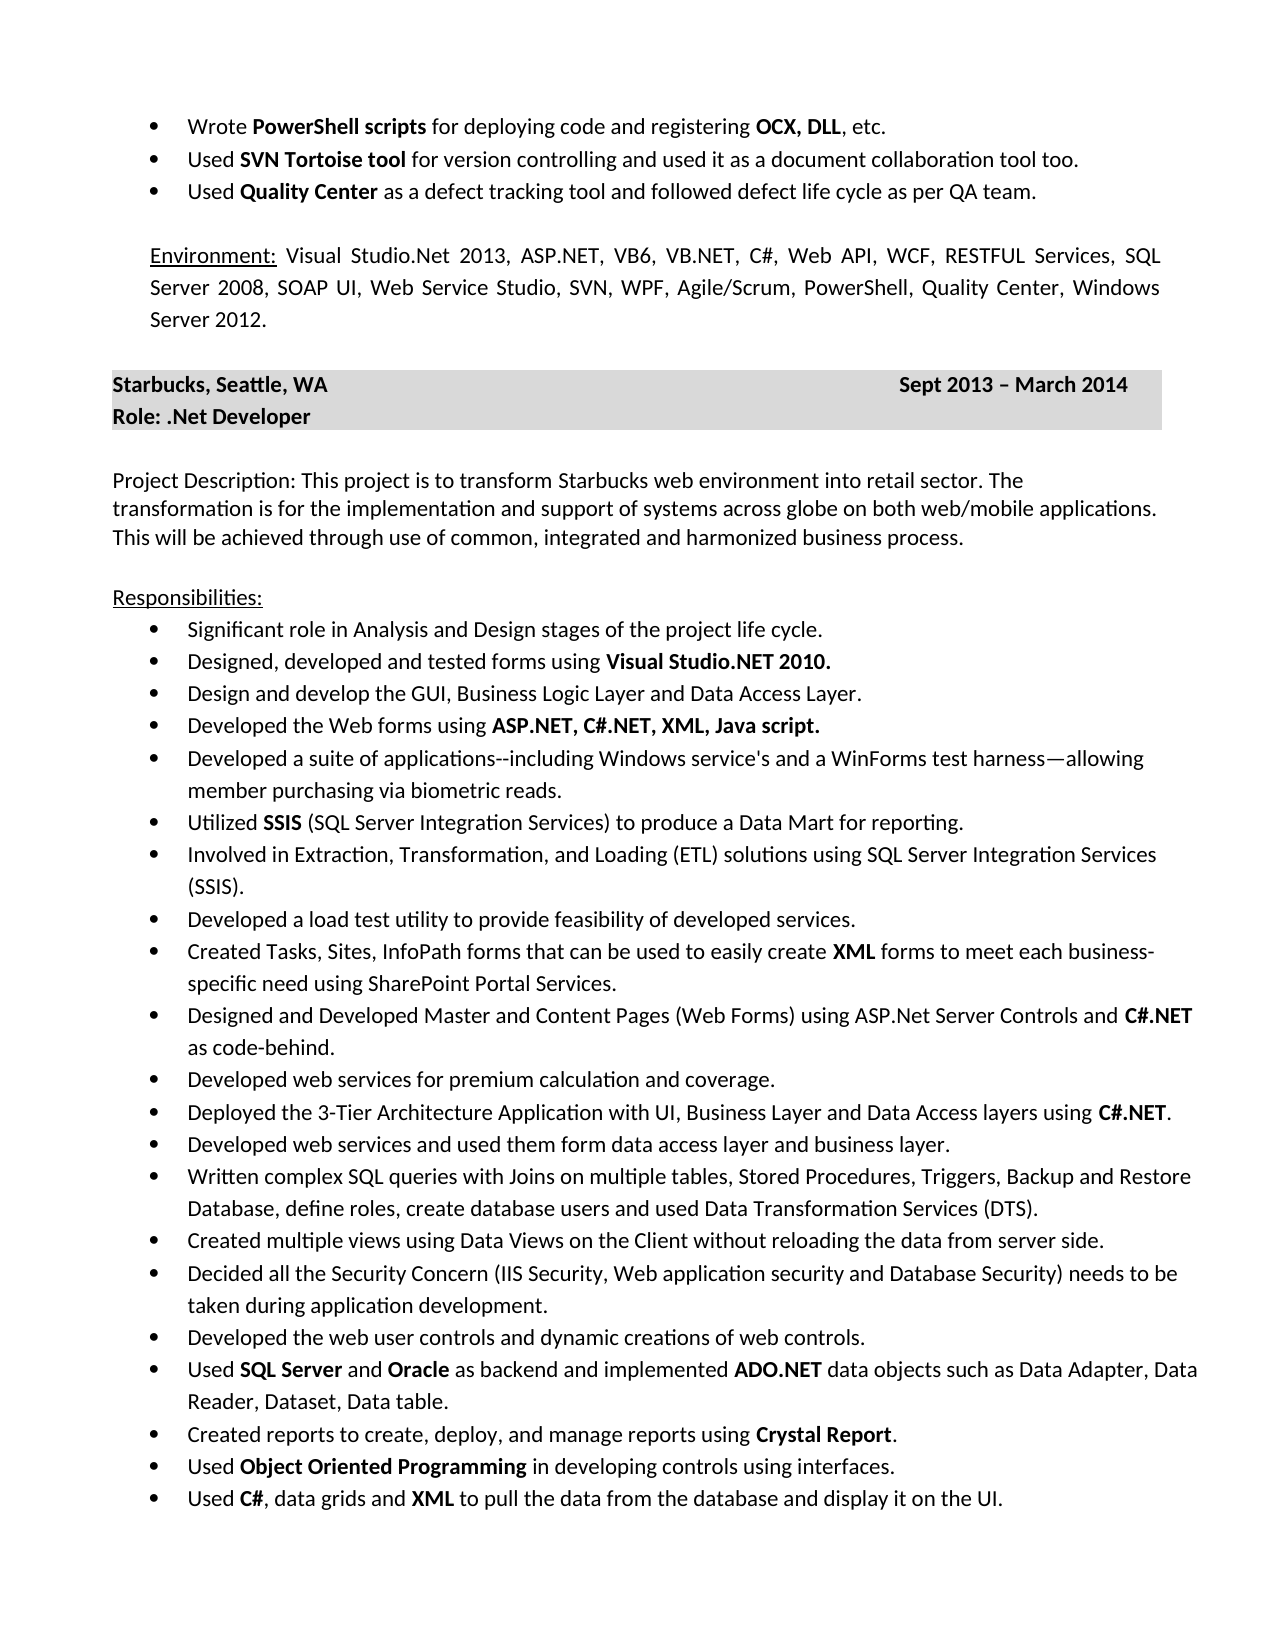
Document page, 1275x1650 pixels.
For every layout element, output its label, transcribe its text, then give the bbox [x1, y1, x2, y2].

list Used Quality Center as a defect tracking tool and followed defect life cycle as per QA team. [150, 177, 1162, 205]
list Developed the Web forms using ASP.NET, C#.NET, XML, Java script. [150, 712, 1207, 739]
list Significant role in Analysis and Design stages of the project life cycle. [150, 615, 1207, 643]
list Decided all the Security Concern (IIS Security, Web application security and Database Security) needs to be taken during application development. [150, 1259, 1207, 1319]
text Project Description: This project is to transform Starbucks web environment into retail sector. The transformation is for the implementation and support of systems across globe on both web/mobile applications. This will be achieved through use of common, integrated and harmonized business process. [112, 467, 1160, 551]
text Responsibilities: [112, 583, 1162, 611]
list Used C#, data grids and XML to pull the data from the database and display it on the UI. [150, 1484, 1207, 1512]
list Utilized SSIS (SQL Server Integration Services) to produce a Data Mart for reporting. [150, 808, 1207, 836]
list Developed web services for premium calculation and coverage. [150, 1066, 1207, 1094]
list Involved in Extraction, Transformation, and Loading (ETL) solutions using SQL Server Integration Services (SSIS). [150, 840, 1207, 901]
list Designed and Developed Master and Content Pages (Web Forms) using ASP.Net Server Controls and C#.NET as code-behind. [150, 1001, 1207, 1061]
list Developed a load test utility to provide feasibility of developed services. [150, 905, 1207, 933]
text Role: .Net Developer [112, 402, 1162, 430]
list Created Tasks, Sites, InfoPath forms that can be used to easily create XML forms to meet each business-specific need using SharePoint Portal Services. [150, 937, 1207, 997]
list Design and develop the GUI, Business Logic Layer and Data Access Layer. [150, 679, 1207, 707]
list Created reports to create, deploy, and manage reports using Crystal Report. [150, 1420, 1207, 1448]
list Created multiple views using Data Views on the Client without reloading the data from server side. [150, 1227, 1207, 1254]
list Used SQL Server and Oracle as backend and implemented ADO.NET data objects such as Data Adapter, Data Reader, Dataset, Data table. [150, 1355, 1207, 1416]
list Used SVN Tortoise tool for version controlling and used it as a document collaboration tool too. [150, 145, 1162, 173]
list Developed web services and used them form data access layer and business layer. [150, 1130, 1207, 1158]
list Developed the web user controls and dynamic creations of web controls. [150, 1323, 1207, 1351]
list Used Object Oriented Programming in developing controls using interfaces. [150, 1452, 1207, 1480]
list Designed, developed and tested forms using Visual Studio.NET 2010. [150, 647, 1207, 675]
text Starbucks, Seattle, WA Sept 2013 – March 2014 [112, 370, 1162, 398]
text Environment: Visual Studio.Net 2013, ASP.NET, VB6, VB.NET, C#, Web API, WCF, RESTFUL Services, SQL Server 2008, SOAP UI, Web Service Studio, SVN, WPF, Agile/Scrum, PowerShell, Quality Center, Windows Server 2012. [150, 241, 1162, 334]
list Developed a suite of applications--including Windows service's and a WinForms test harness—allowing member purchasing via biometric reads. [150, 744, 1207, 804]
list Written complex SQL queries with Joins on multiple tables, Stored Procedures, Triggers, Backup and Restore Database, define roles, create database users and used Data Transformation Services (DTS). [150, 1162, 1207, 1222]
list Wrote PowerShell scripts for deploying code and registering OCX, DLL, etc. [150, 112, 1162, 141]
list Deployed the 3-Tier Architecture Application with UI, Business Layer and Data Access layers using C#.NET. [150, 1098, 1207, 1126]
